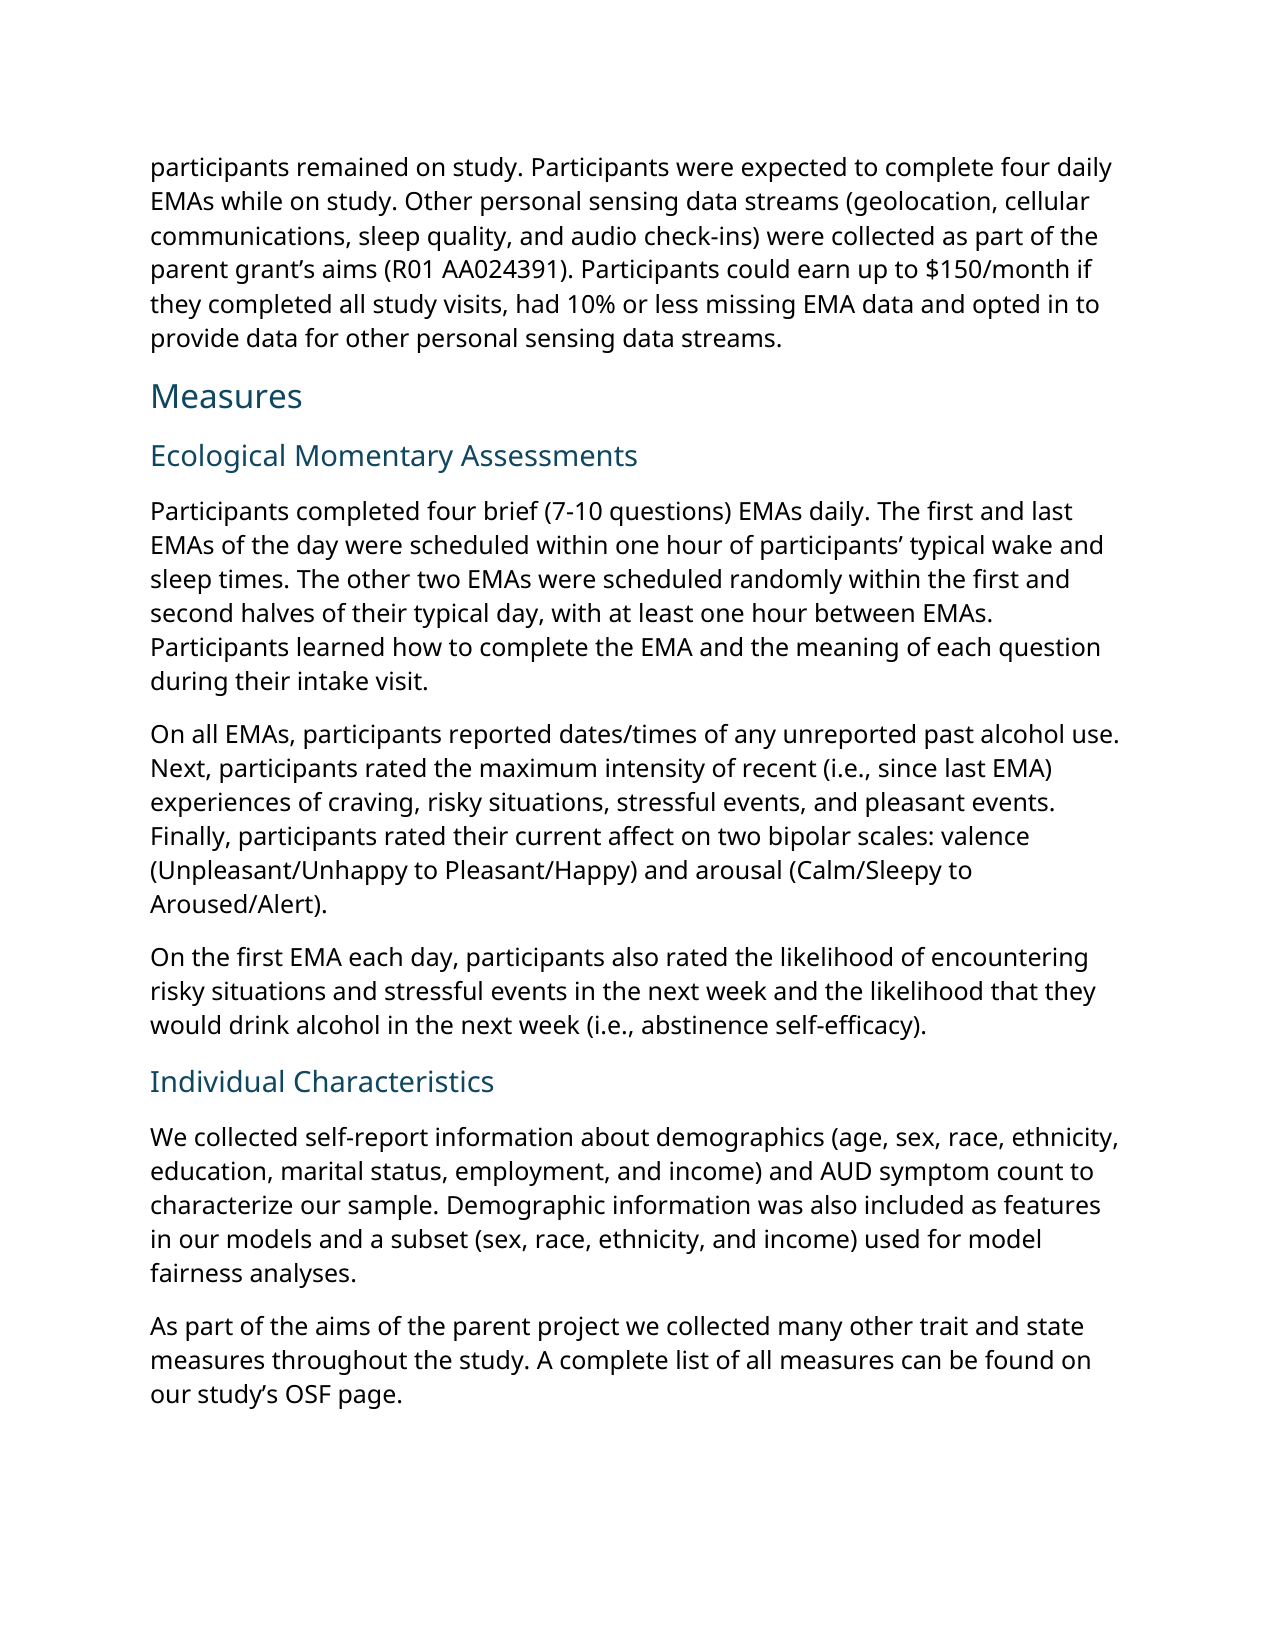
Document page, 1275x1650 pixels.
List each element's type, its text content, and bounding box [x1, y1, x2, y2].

subtitle Individual Characteristics [150, 1061, 1125, 1101]
text As part of the aims of the parent project we collected many other trait and state measures throughout the study. A complete list of all measures can be found on our study’s OSF page. [150, 1308, 1125, 1411]
text We collected self-report information about demographics (age, sex, race, ethnicity, education, marital status, employment, and income) and AUD symptom count to characterize our sample. Demographic information was also included as features in our models and a subset (sex, race, ethnicity, and income) used for model fairness analyses. [150, 1119, 1125, 1289]
subtitle Measures [150, 373, 1125, 418]
subtitle Ecological Momentary Assessments [150, 435, 1125, 475]
text On all EMAs, participants reported dates/times of any unreported past alcohol use. Next, participants rated the maximum intensity of recent (i.e., since last EMA) experiences of craving, risky situations, stressful events, and pleasant events. Finally, participants rated their current affect on two bipolar scales: valence (Unpleasant/Unhappy to Pleasant/Happy) and arousal (Calm/Sleepy to Aroused/Alert). [150, 717, 1125, 921]
text On the first EMA each day, participants also rated the likelihood of encountering risky situations and stressful events in the next week and the likelihood that they would drink alcohol in the next week (i.e., abstinence self-efficacy). [150, 940, 1125, 1042]
